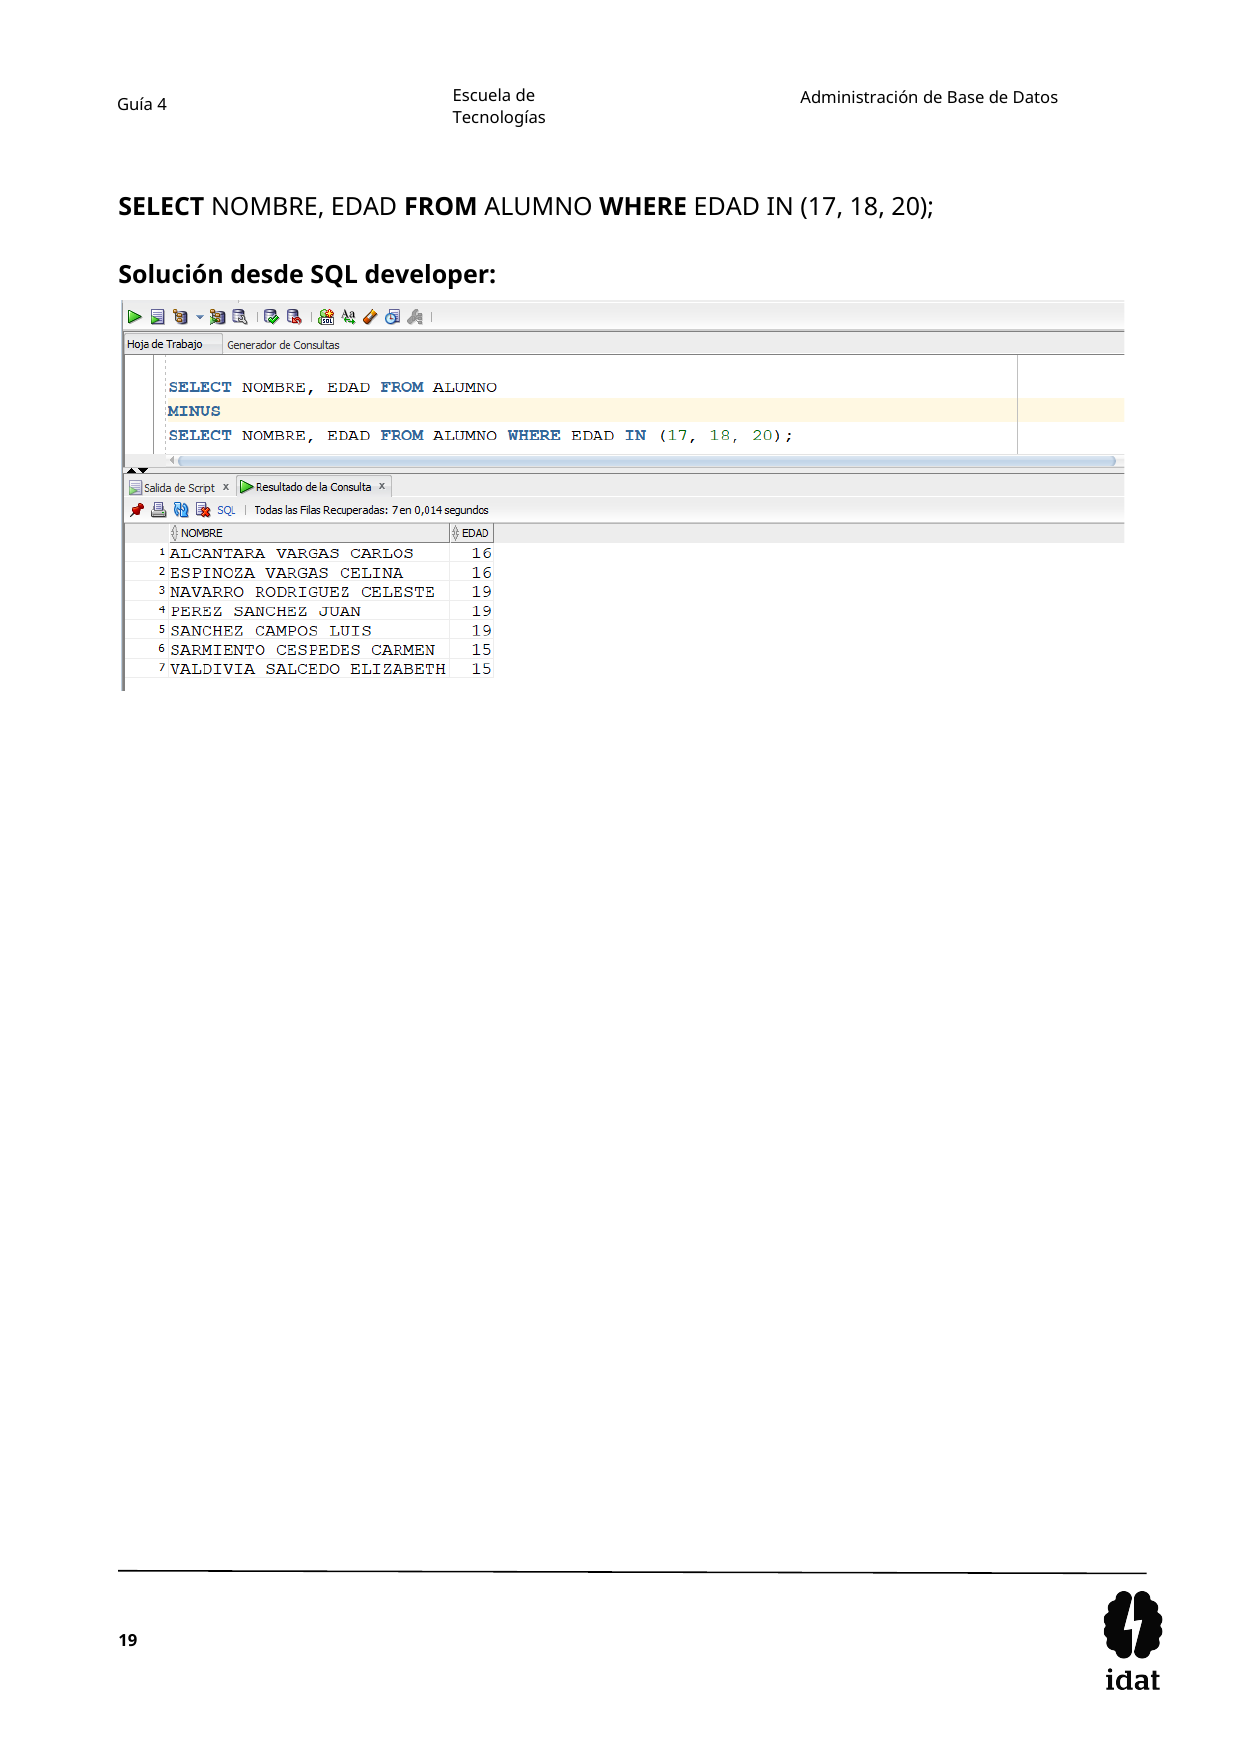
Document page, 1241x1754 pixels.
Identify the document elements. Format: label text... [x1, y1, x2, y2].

picture [121, 300, 1125, 691]
picture [1103, 1591, 1163, 1690]
text SELECT NOMBRE, EDAD FROM ALUMNO WHERE EDAD IN (17, 18, 20); [118, 189, 1122, 223]
text Solución desde SQL developer: [118, 257, 1122, 291]
